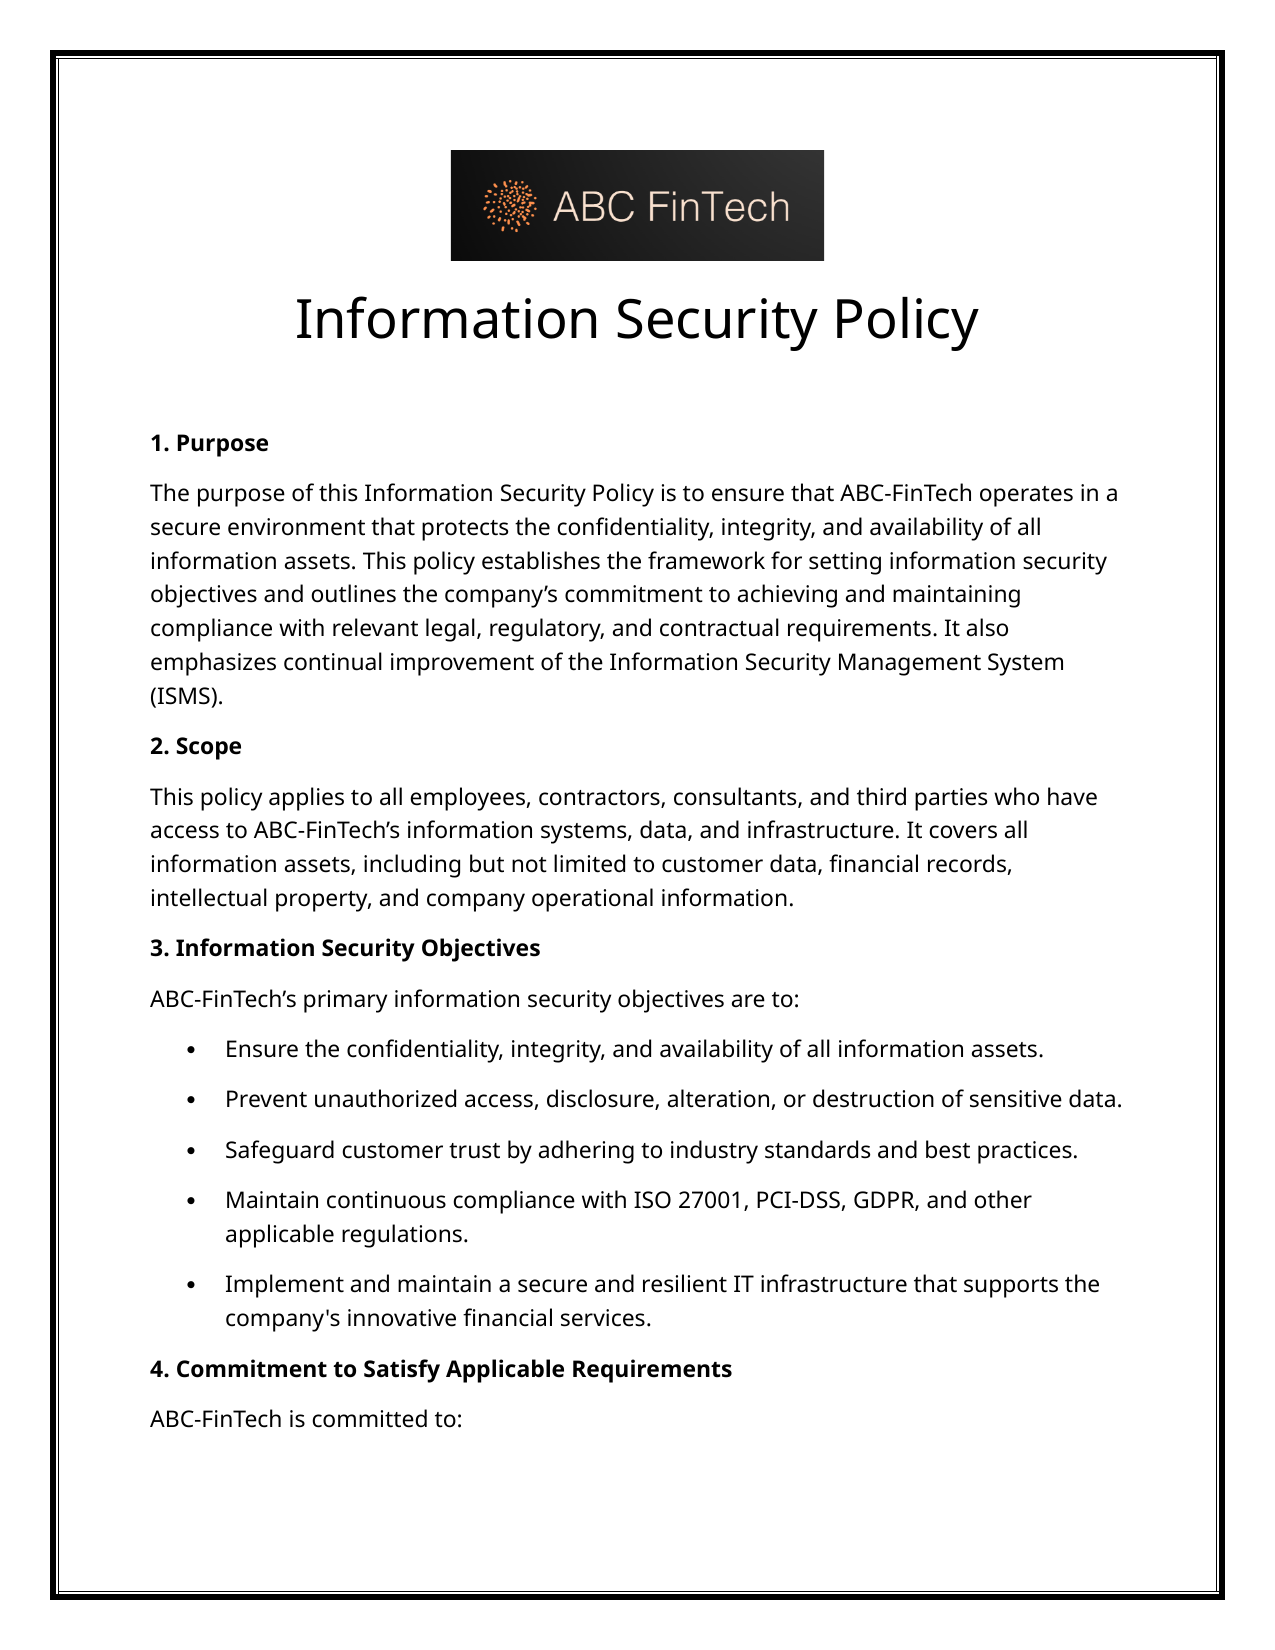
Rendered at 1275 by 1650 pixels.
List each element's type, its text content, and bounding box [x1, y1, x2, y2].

text 1. Purpose [150, 427, 1125, 458]
text Information Security Policy [150, 280, 1125, 354]
text 4. Commitment to Satisfy Applicable Requirements [150, 1353, 1125, 1384]
text ABC-FinTech’s primary information security objectives are to: [150, 983, 1125, 1014]
picture [450, 150, 825, 261]
list Implement and maintain a secure and resilient IT infrastructure that supports the company's innovative financial services. [187, 1268, 1125, 1333]
list Maintain continuous compliance with ISO 27001, PCI-DSS, GDPR, and other applicable regulations. [187, 1184, 1125, 1249]
list Prevent unauthorized access, disclosure, alteration, or destruction of sensitive data. [187, 1083, 1125, 1115]
text ABC-FinTech is committed to: [150, 1403, 1125, 1434]
text The purpose of this Information Security Policy is to ensure that ABC-FinTech operates in a secure environment that protects the confidentiality, integrity, and availability of all information assets. This policy establishes the framework for setting information security objectives and outlines the company’s commitment to achieving and maintaining compliance with relevant legal, regulatory, and contractual requirements. It also emphasizes continual improvement of the Information Security Management System (ISMS). [150, 477, 1125, 711]
text This policy applies to all employees, contractors, consultants, and third parties who have access to ABC-FinTech’s information systems, data, and infrastructure. It covers all information assets, including but not limited to customer data, financial records, intellectual property, and company operational information. [150, 781, 1125, 913]
text 2. Scope [150, 730, 1125, 761]
list Safeguard customer trust by adhering to industry standards and best practices. [187, 1134, 1125, 1165]
list Ensure the confidentiality, integrity, and availability of all information assets. [187, 1033, 1125, 1064]
text 3. Information Security Objectives [150, 932, 1125, 963]
